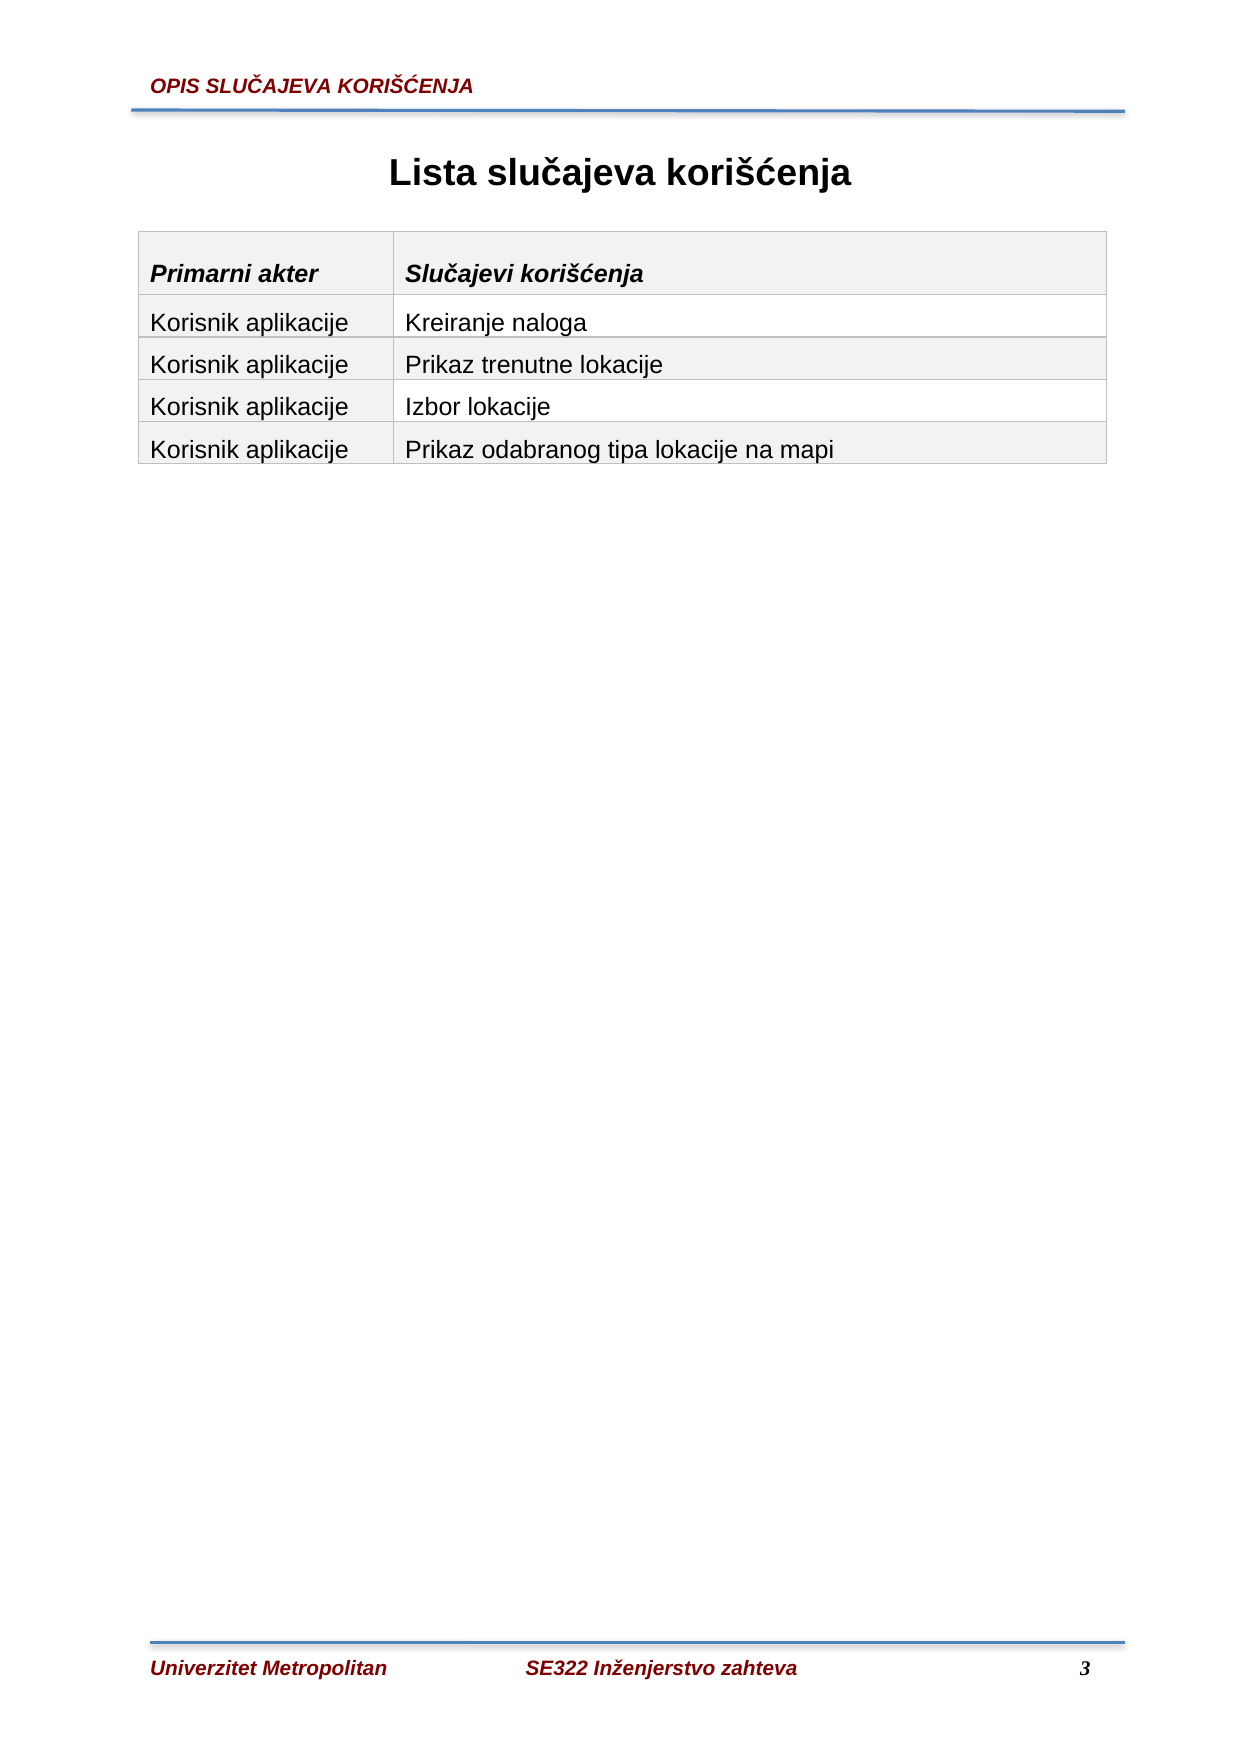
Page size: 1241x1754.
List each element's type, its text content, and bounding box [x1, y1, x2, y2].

table_cell Korisnik aplikacije [139, 380, 393, 421]
table_cell Prikaz trenutne lokacije [394, 338, 1106, 379]
table_header Slučajevi korišćenja [394, 232, 1106, 294]
table_cell Prikaz odabranog tipa lokacije na mapi [394, 422, 1106, 463]
table_cell Kreiranje naloga [394, 295, 1106, 336]
title Lista slučajeva korišćenja [150, 150, 1090, 193]
table_cell Korisnik aplikacije [139, 295, 393, 336]
table_cell Korisnik aplikacije [139, 338, 393, 379]
table_cell Korisnik aplikacije [139, 422, 393, 463]
table_header Primarni akter [139, 232, 393, 294]
table_cell Izbor lokacije [394, 380, 1106, 421]
